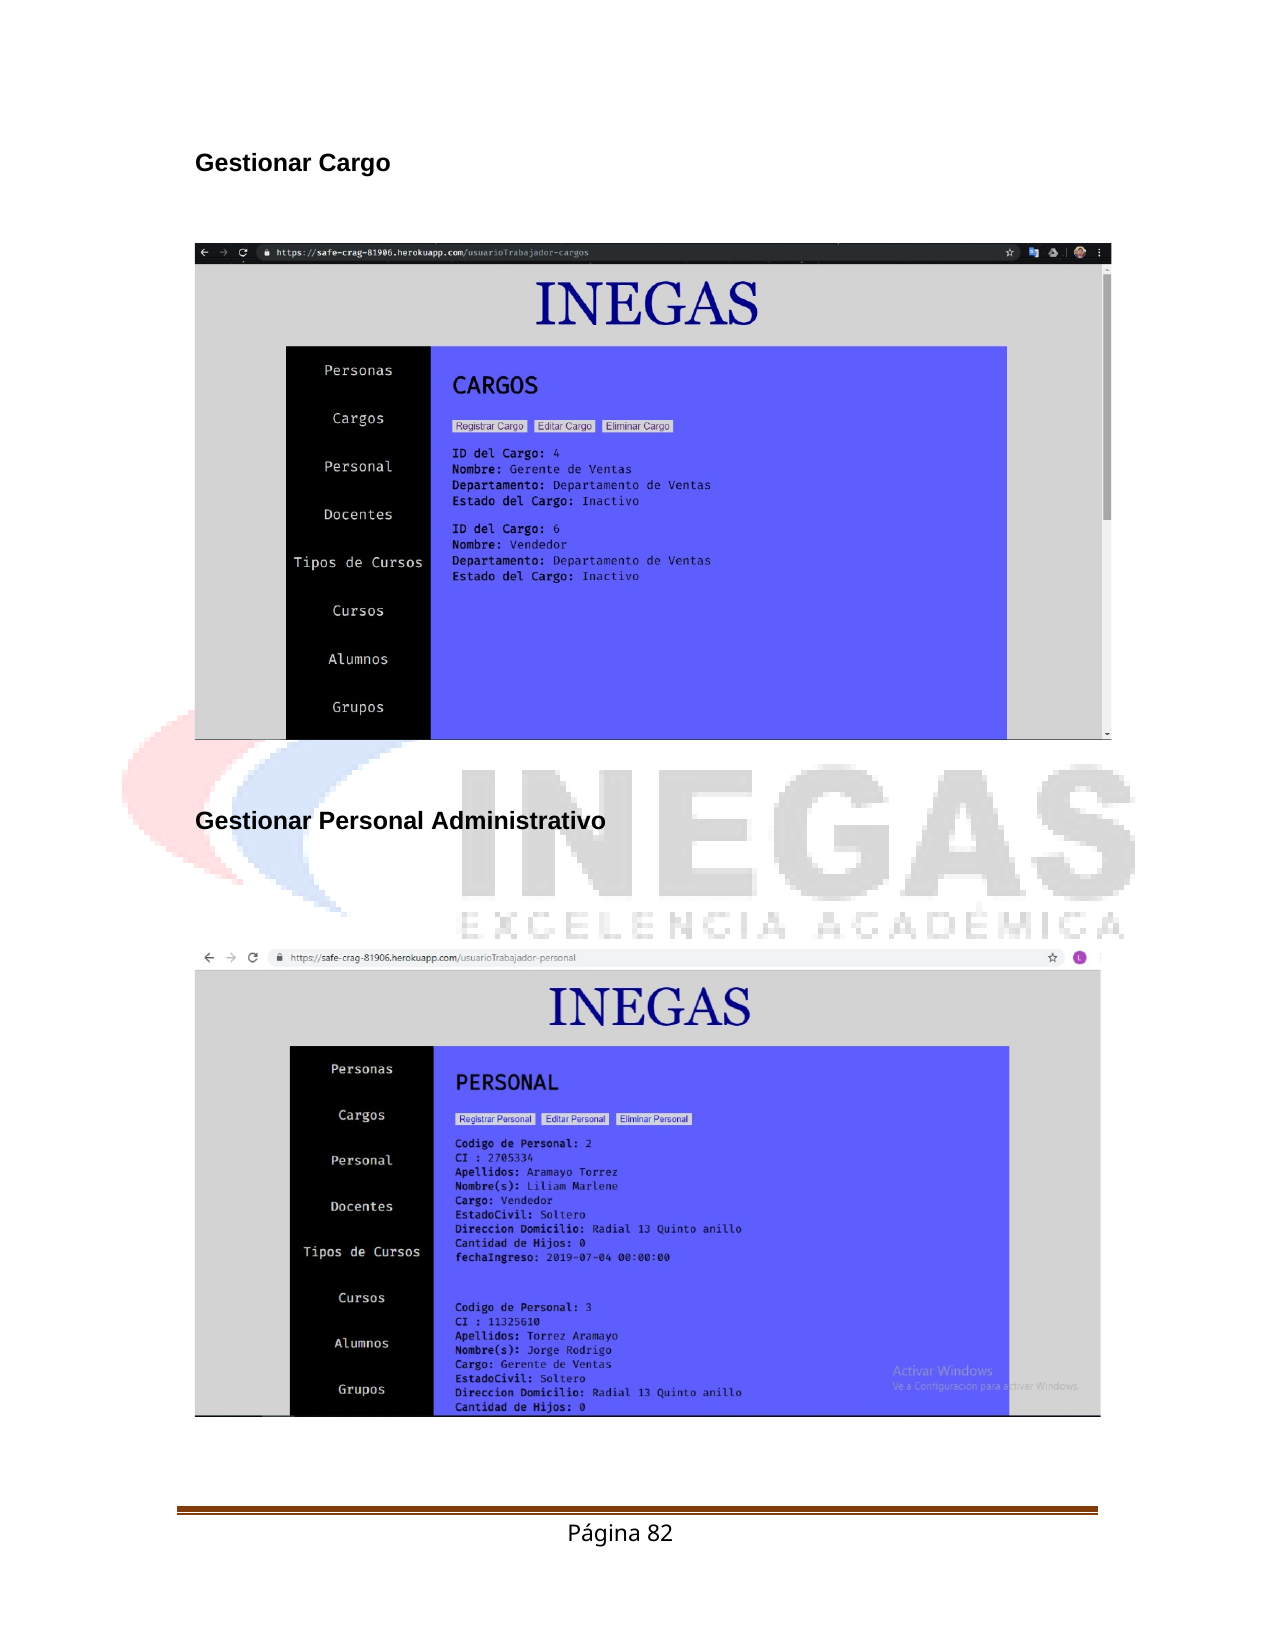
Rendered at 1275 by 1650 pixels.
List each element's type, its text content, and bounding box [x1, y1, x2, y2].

picture [194, 949, 1101, 1417]
text Gestionar Personal Administrativo [195, 806, 1098, 835]
picture [194, 243, 1112, 740]
text Gestionar Cargo [195, 148, 1098, 176]
